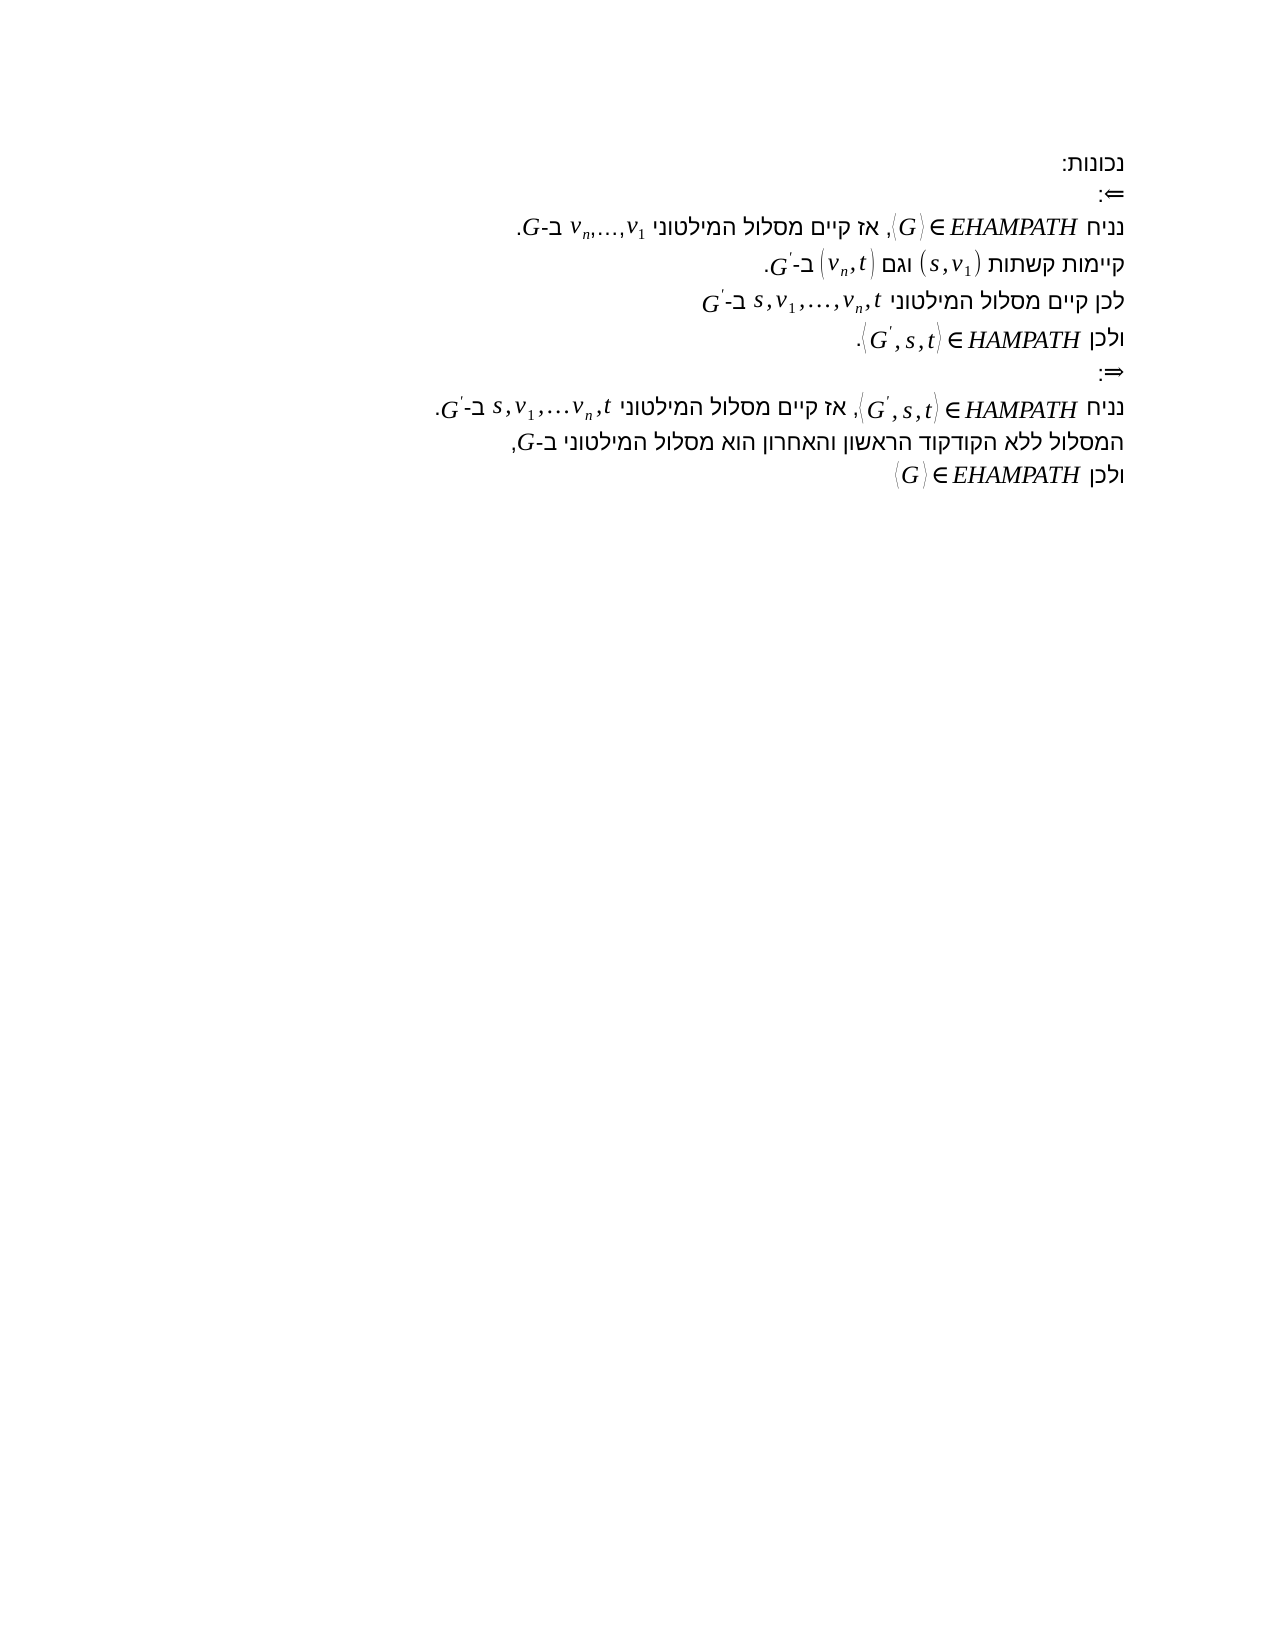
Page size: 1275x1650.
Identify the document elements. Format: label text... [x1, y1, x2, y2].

text ולכן [150, 460, 1125, 490]
text נניח , אז קיים מסלול המילטוני ,…, ב-. [150, 212, 1125, 243]
text קיימות קשתות וגם ב-. [150, 247, 1125, 282]
text ולכן . [150, 321, 1125, 355]
text נכונות: [150, 150, 1125, 176]
text המסלול ללא הקודקוד הראשון והאחרון הוא מסלול המילטוני ב-, [150, 428, 1125, 456]
text : [150, 359, 1125, 386]
text נניח , אז קיים מסלול המילטוני ב-. [150, 390, 1125, 425]
text לכן קיים מסלול המילטוני ב- [150, 285, 1125, 317]
text : [150, 180, 1125, 208]
